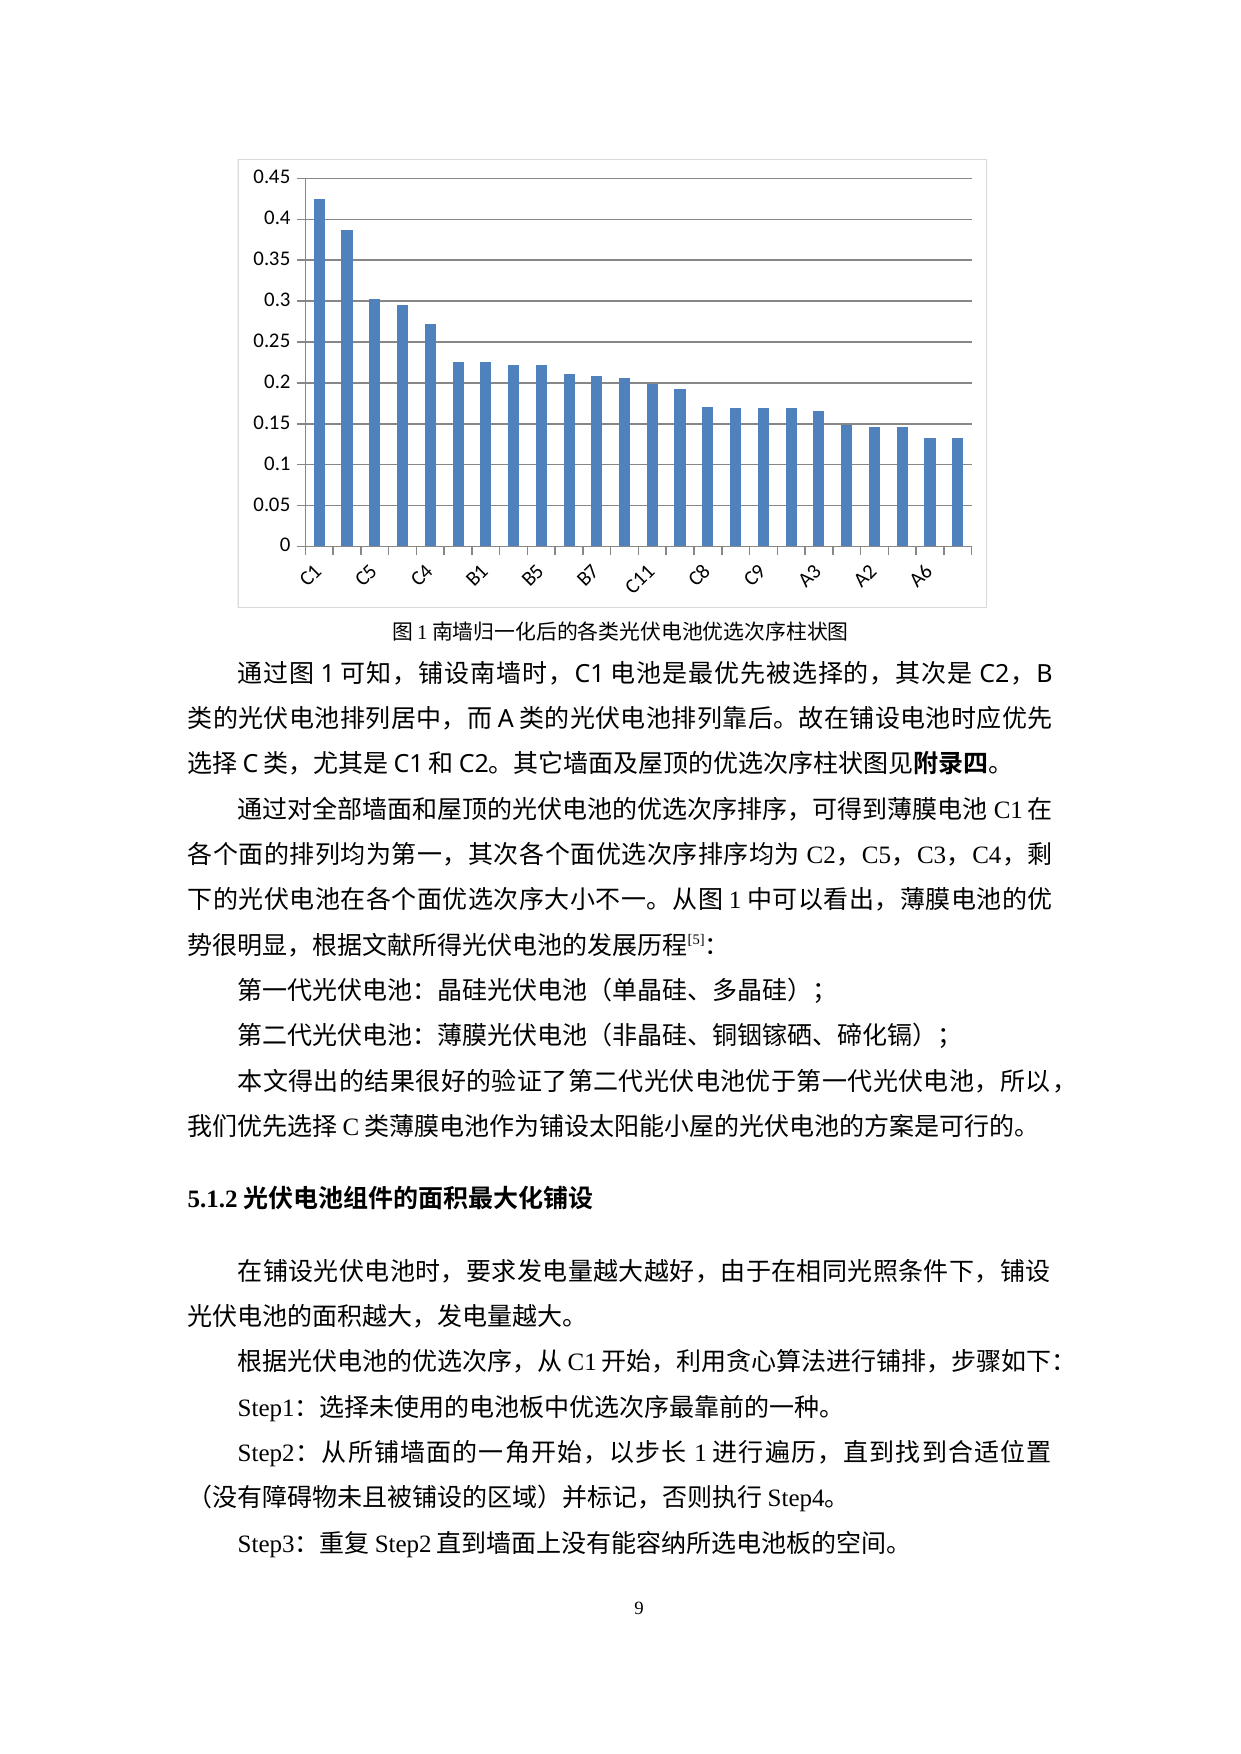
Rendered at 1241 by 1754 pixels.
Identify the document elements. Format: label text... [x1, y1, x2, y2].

text 通过图1可知，铺设南墙时，C1电池是最优先被选择的，其次是C2，B类的光伏电池排列居中，而A类的光伏电池排列靠后。故在铺设电池时应优先选择C类，尤其是C1和C2。其它墙面及屋顶的优选次序柱状图见附录四。 [187, 653, 1053, 780]
text Step2：从所铺墙面的一角开始，以步长1进行遍历，直到找到合适位置（没有障碍物未且被铺设的区域）并标记，否则执行Step4。 [187, 1432, 1053, 1514]
text 在铺设光伏电池时，要求发电量越大越好，由于在相同光照条件下，铺设光伏电池的面积越大，发电量越大。 [187, 1251, 1053, 1333]
text 通过对全部墙面和屋顶的光伏电池的优选次序排序，可得到薄膜电池C1在各个面的排列均为第一，其次各个面优选次序排序均为C2，C5，C3，C4，剩下的光伏电池在各个面优选次序大小不一。从图1中可以看出，薄膜电池的优势很明显，根据文献所得光伏电池的发展历程[5]： [187, 789, 1053, 961]
text 根据光伏电池的优选次序，从C1开始，利用贪心算法进行铺排，步骤如下： [187, 1342, 1053, 1378]
text Step3：重复Step2直到墙面上没有能容纳所选电池板的空间。 [187, 1523, 1053, 1559]
text 本文得出的结果很好的验证了第二代光伏电池优于第一代光伏电池，所以，我们优先选择C类薄膜电池作为铺设太阳能小屋的光伏电池的方案是可行的。 [187, 1061, 1053, 1143]
text 第二代光伏电池：薄膜光伏电池（非晶硅、铜铟镓硒、碲化镉）； [187, 1016, 1053, 1052]
text 图1 南墙归一化后的各类光伏电池优选次序柱状图 [187, 616, 1053, 646]
text 第一代光伏电池：晶硅光伏电池（单晶硅、多晶硅）； [187, 971, 1053, 1007]
subtitle 5.1.2 光伏电池组件的面积最大化铺设 [187, 1179, 1053, 1215]
text Step1：选择未使用的电池板中优选次序最靠前的一种。 [187, 1387, 1053, 1423]
